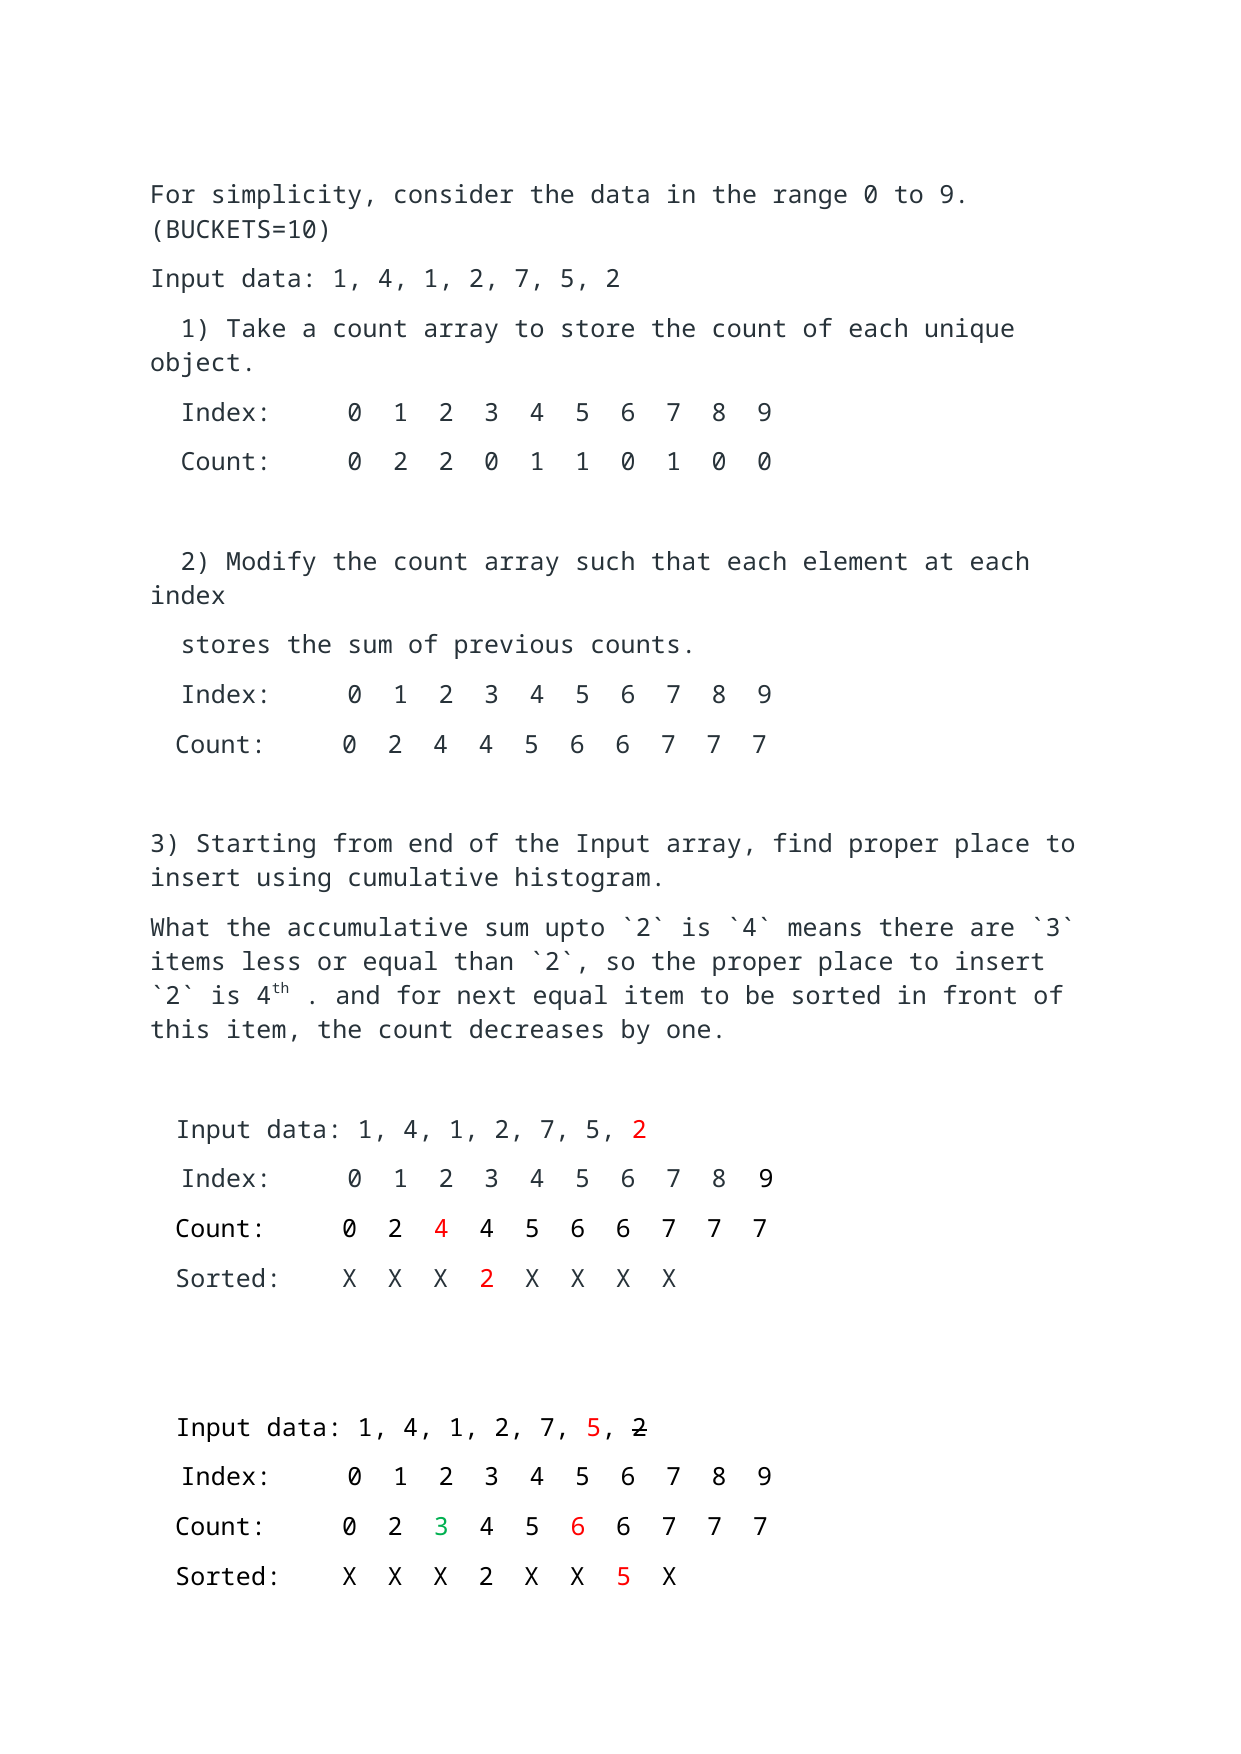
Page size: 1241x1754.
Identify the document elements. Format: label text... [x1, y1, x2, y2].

text Sorted: X X X 2 X X 5 X [150, 1558, 1090, 1592]
text Input data: 1, 4, 1, 2, 7, 5, 2 [150, 1409, 1090, 1443]
text Index: 0 1 2 3 4 5 6 7 8 9 [150, 394, 1090, 428]
text Count: 0 2 3 4 5 6 6 7 7 7 [150, 1509, 1090, 1543]
text stores the sum of previous counts. [150, 627, 1090, 661]
text Count: 0 2 2 0 1 1 0 1 0 0 [150, 444, 1090, 478]
text What the accumulative sum upto `2` is `4` means there are `3` items less or equal than `2`, so the proper place to insert `2` is 4th . and for next equal item to be sorted in front of this item, the count decreases by one. [150, 910, 1090, 1046]
text Count: 0 2 4 4 5 6 6 7 7 7 [150, 727, 1090, 761]
text Index: 0 1 2 3 4 5 6 7 8 9 [150, 1161, 1090, 1195]
text Sorted: X X X 2 X X X X [150, 1260, 1090, 1294]
text Count: 0 2 4 4 5 6 6 7 7 7 [150, 1211, 1090, 1245]
text Input data: 1, 4, 1, 2, 7, 5, 2 [150, 1111, 1090, 1145]
text 2) Modify the count array such that each element at each index [150, 543, 1090, 612]
text Input data: 1, 4, 1, 2, 7, 5, 2 [150, 261, 1090, 295]
text Index: 0 1 2 3 4 5 6 7 8 9 [150, 1459, 1090, 1493]
text Index: 0 1 2 3 4 5 6 7 8 9 [150, 677, 1090, 711]
text For simplicity, consider the data in the range 0 to 9. (BUCKETS=10) [150, 177, 1090, 245]
text 3) Starting from end of the Input array, find proper place to insert using cumulative histogram. [150, 826, 1090, 894]
text 1) Take a count array to store the count of each unique object. [150, 311, 1090, 379]
